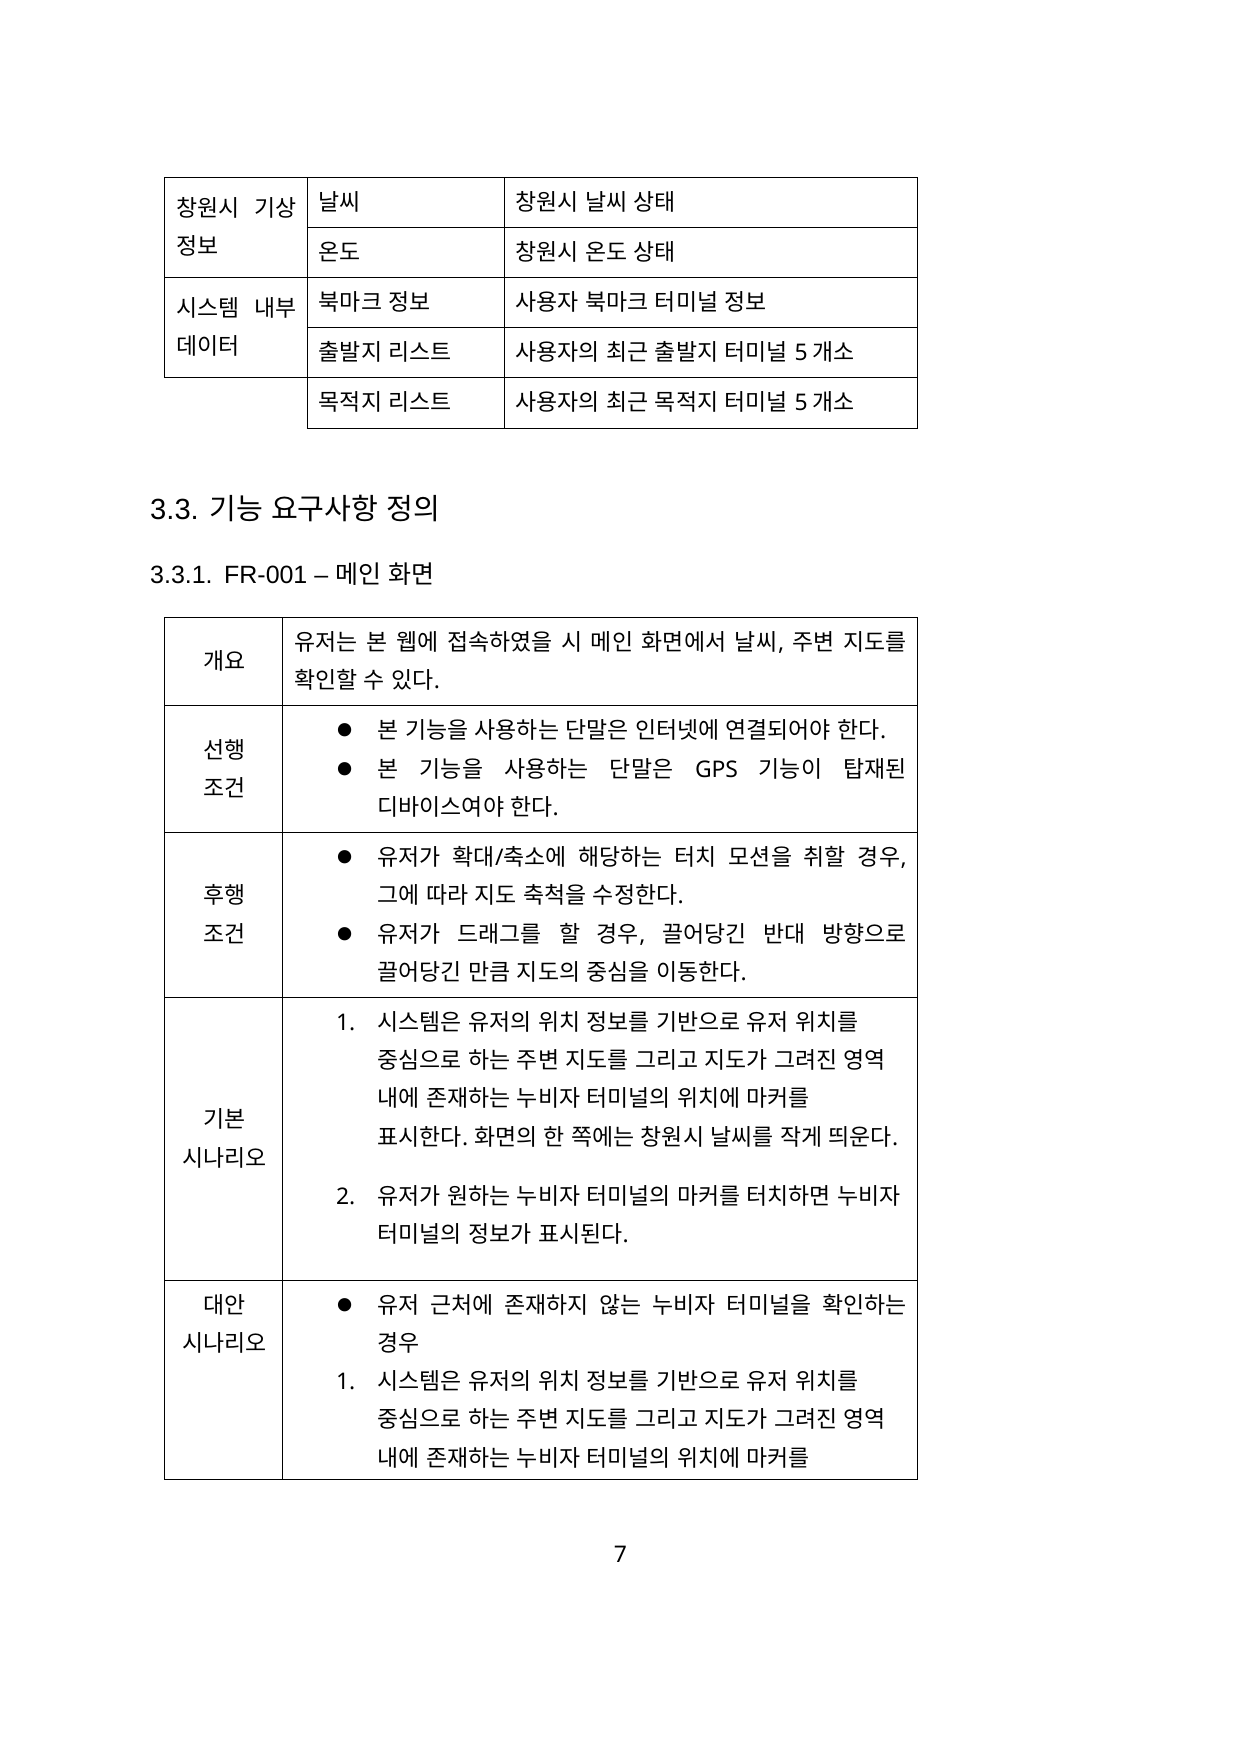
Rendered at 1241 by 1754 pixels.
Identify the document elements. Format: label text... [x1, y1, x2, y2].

table_cell 목적지 리스트 [308, 378, 504, 427]
table_cell 출발지 리스트 [308, 328, 504, 377]
table_cell 선행 조건 [165, 706, 282, 832]
subtitle FR-001 – 메인 화면 [150, 554, 1090, 591]
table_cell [283, 1281, 917, 1478]
table_cell 온도 [308, 228, 504, 277]
table_header 유저는 본 웹에 접속하였을 시 메인 화면에서 날씨, 주변 지도를 확인할 수 있다. [283, 618, 917, 705]
table_cell 창원시 온도 상태 [505, 228, 917, 277]
table_cell 창원시 날씨 상태 [505, 178, 917, 227]
table_cell 후행 조건 [165, 833, 282, 997]
table_cell 시스템 내부 데이터 [165, 278, 307, 377]
table_cell 사용자의 최근 출발지 터미널 5개소 [505, 328, 917, 377]
table_cell 대안 시나리오 [165, 1281, 282, 1478]
table_cell 북마크 정보 [308, 278, 504, 327]
table_cell 기본 시나리오 [165, 998, 282, 1280]
subtitle 기능 요구사항 정의 [150, 485, 1090, 527]
table_cell 유저가 확대/축소에 해당하는 터치 모션을 취할 경우, 그에 따라 지도 축척을 수정한다. 유저가 드래그를 할 경우, 끌어당긴 반대 방향으로 끌어당긴 만큼 지도의 중심을 이동한다. [283, 833, 917, 997]
table_cell 본 기능을 사용하는 단말은 인터넷에 연결되어야 한다. 본 기능을 사용하는 단말은 GPS 기능이 탑재된 디바이스여야 한다. [283, 706, 917, 832]
table_cell 사용자 북마크 터미널 정보 [505, 278, 917, 327]
table_cell 시스템은 유저의 위치 정보를 기반으로 유저 위치를 중심으로 하는 주변 지도를 그리고 지도가 그려진 영역 내에 존재하는 누비자 터미널의 위치에 마커를 표시한다. 화면의 한 쪽에는 창원시 날씨를 작게 띄운다. 유저가 원하는 누비자 터미널의 마커를 터치하면 누비자 터미널의 정보가 표시된다. [283, 998, 917, 1280]
table_cell 날씨 [308, 178, 504, 227]
table_cell 사용자의 최근 목적지 터미널 5개소 [505, 378, 917, 427]
table_cell 창원시 기상 정보 [165, 178, 307, 277]
table_header 개요 [165, 618, 282, 705]
